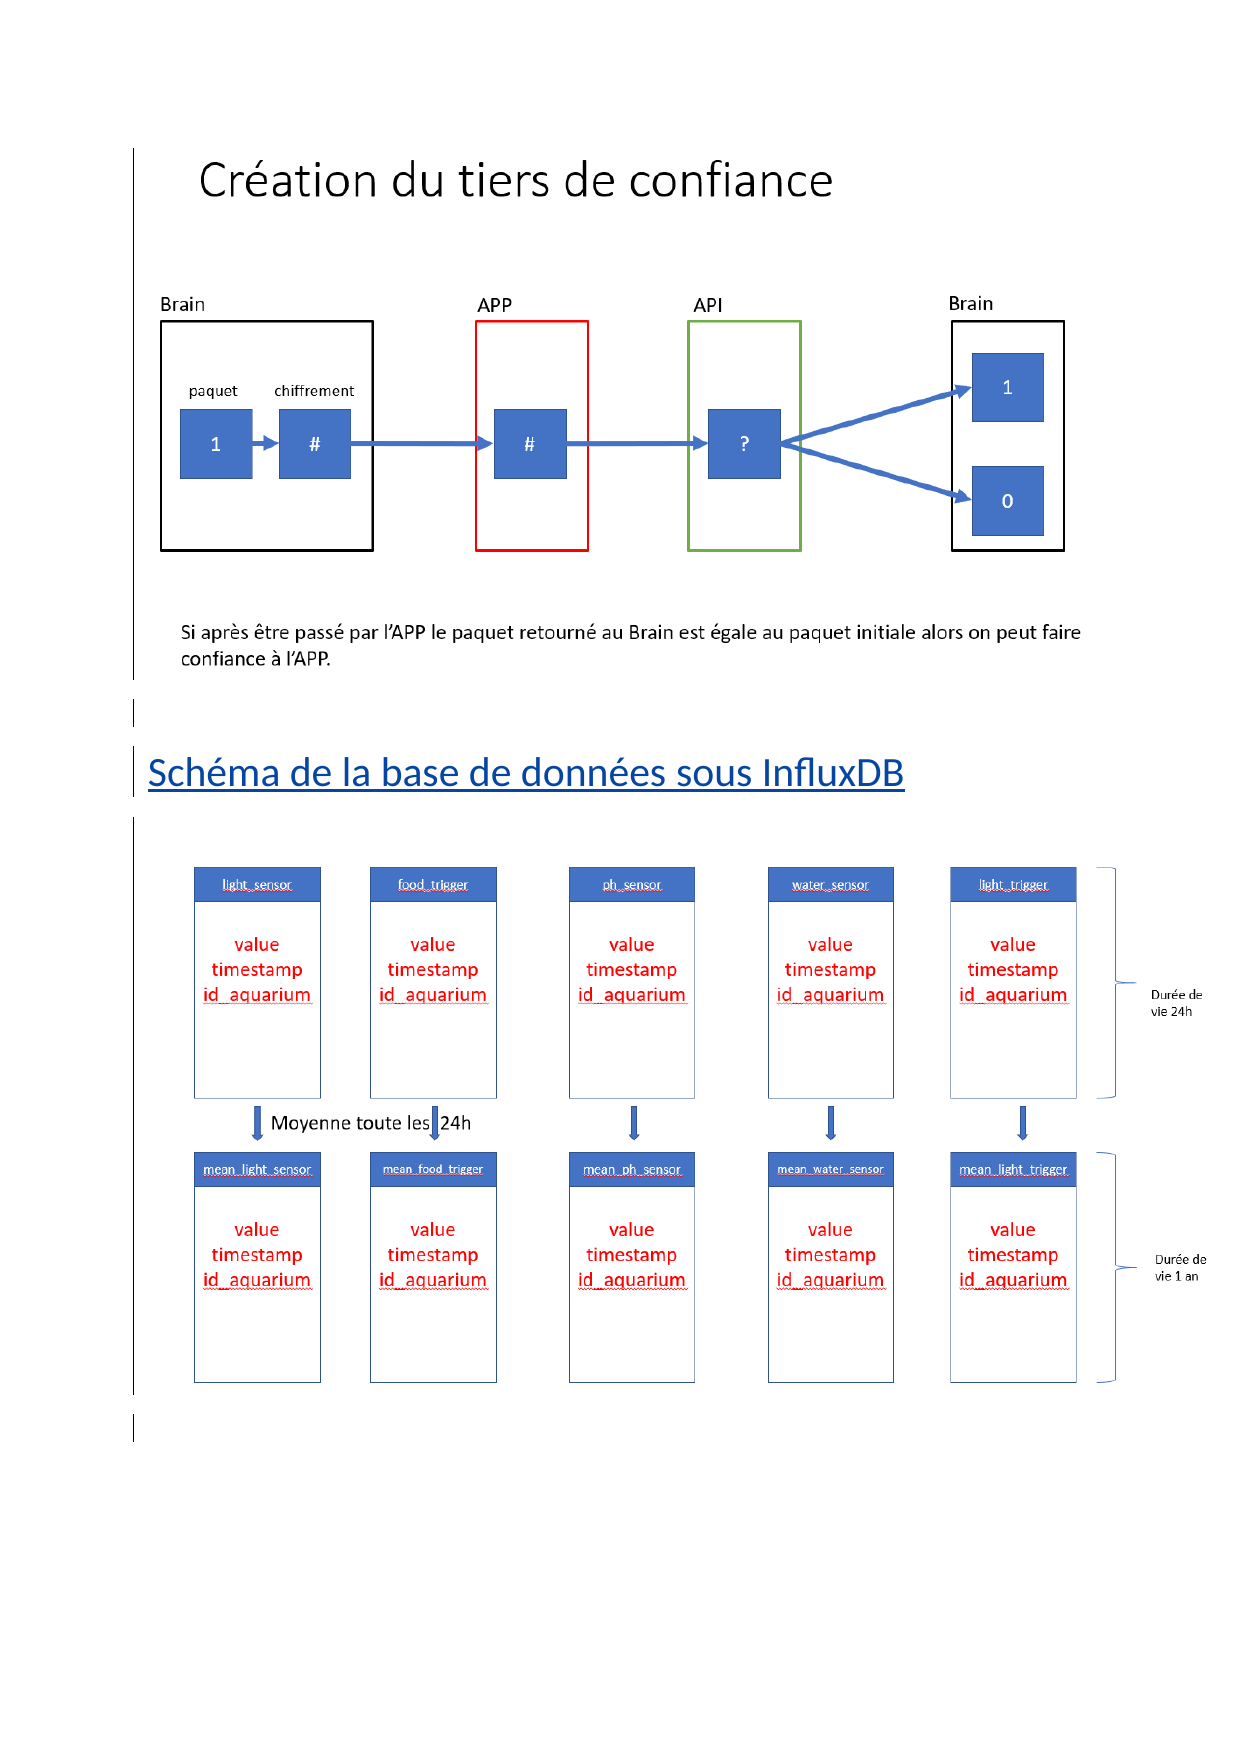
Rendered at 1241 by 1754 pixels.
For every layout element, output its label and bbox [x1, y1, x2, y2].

picture [147, 817, 1217, 1396]
picture [147, 147, 1093, 680]
